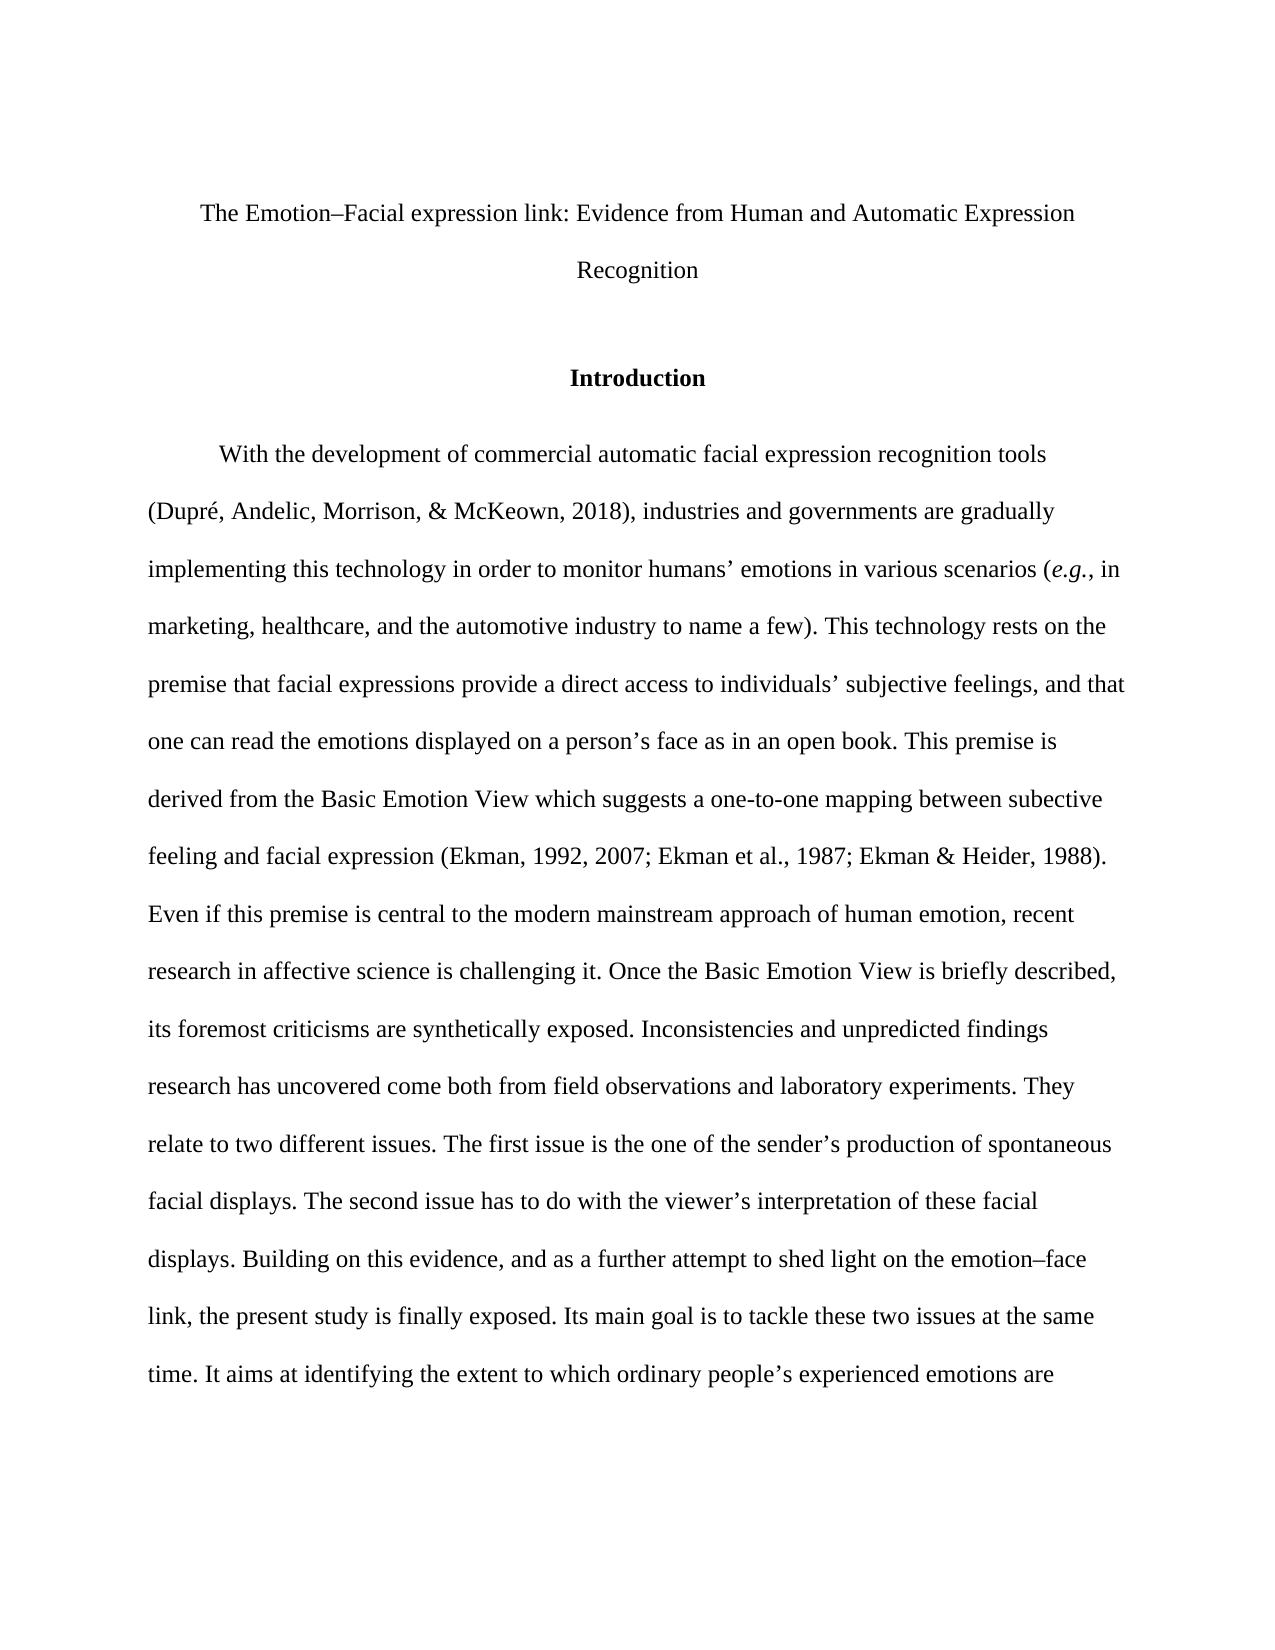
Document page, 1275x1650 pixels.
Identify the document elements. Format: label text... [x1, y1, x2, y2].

text The Emotion–Facial expression link: Evidence from Human and Automatic Expression Recognition [148, 198, 1127, 284]
subtitle Introduction [148, 363, 1127, 391]
